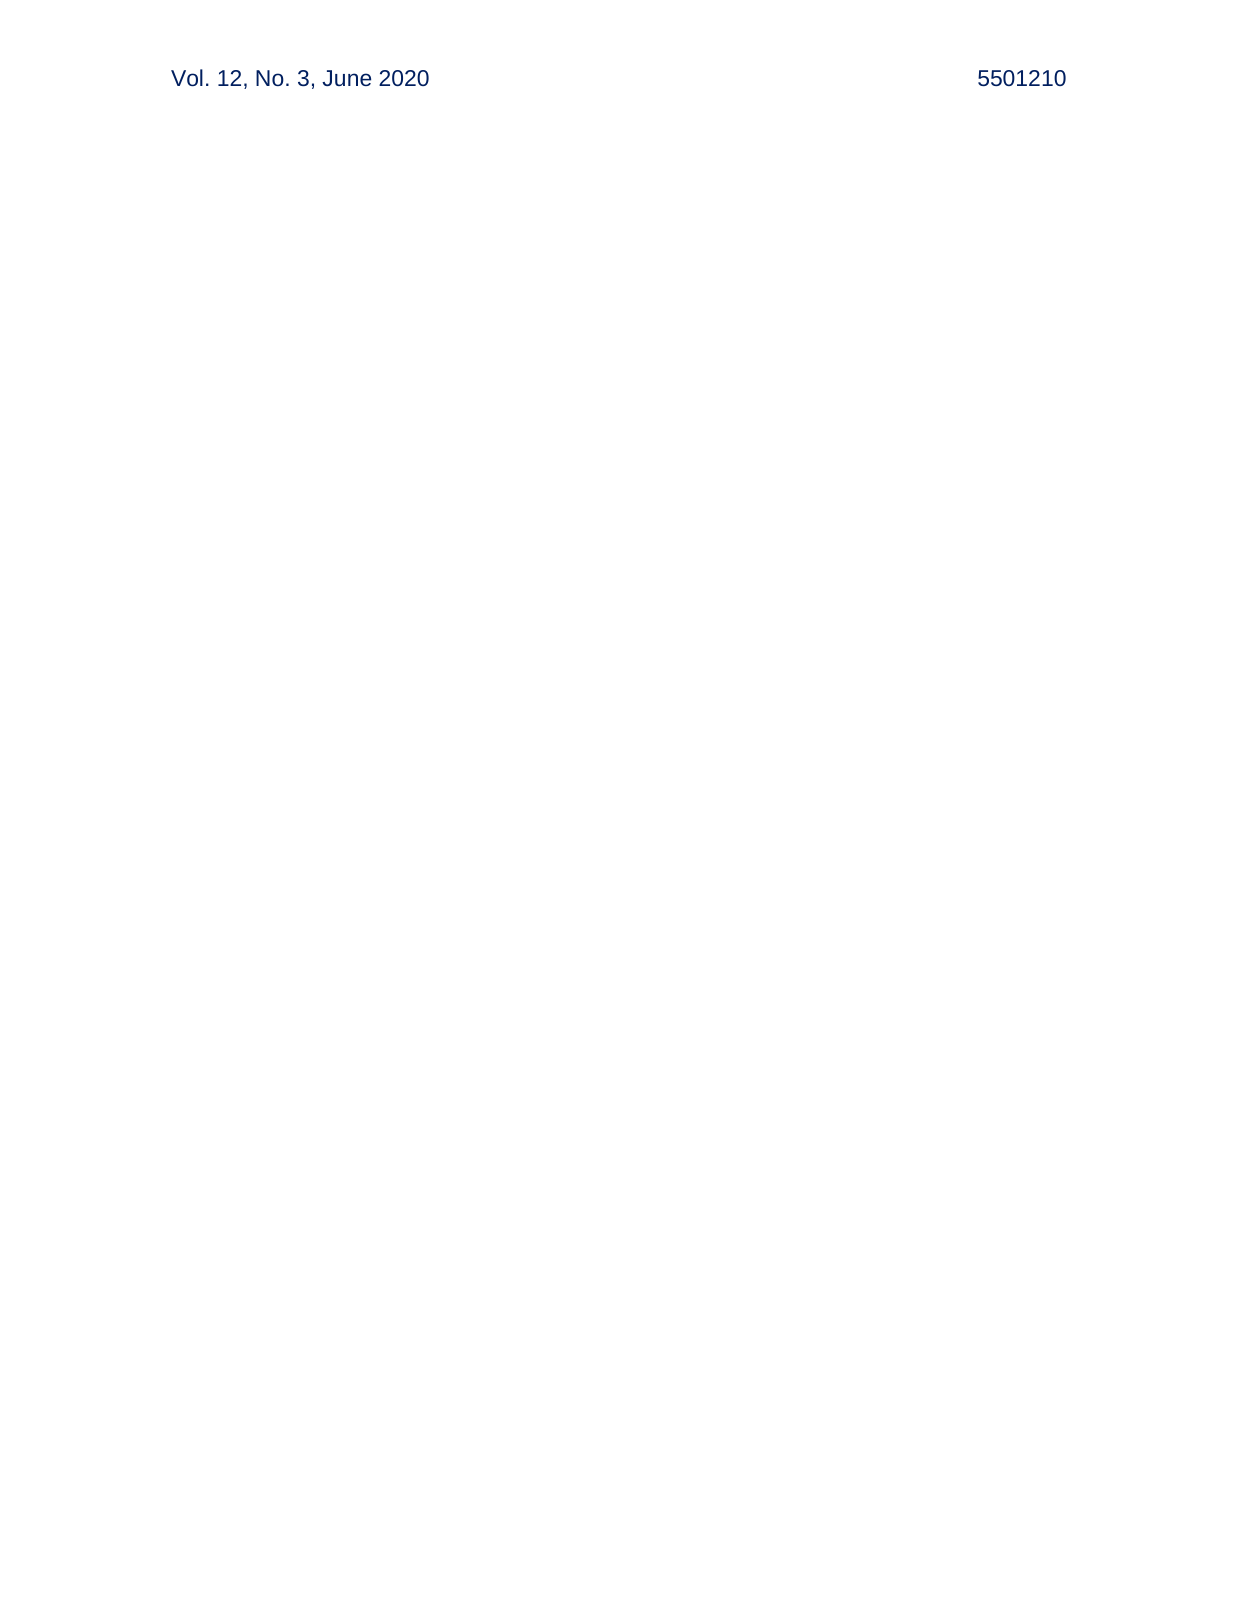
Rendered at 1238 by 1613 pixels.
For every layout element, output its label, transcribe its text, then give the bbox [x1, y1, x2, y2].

text Vol. 12, No. 3, June 2020 5501210 [171, 64, 1087, 91]
